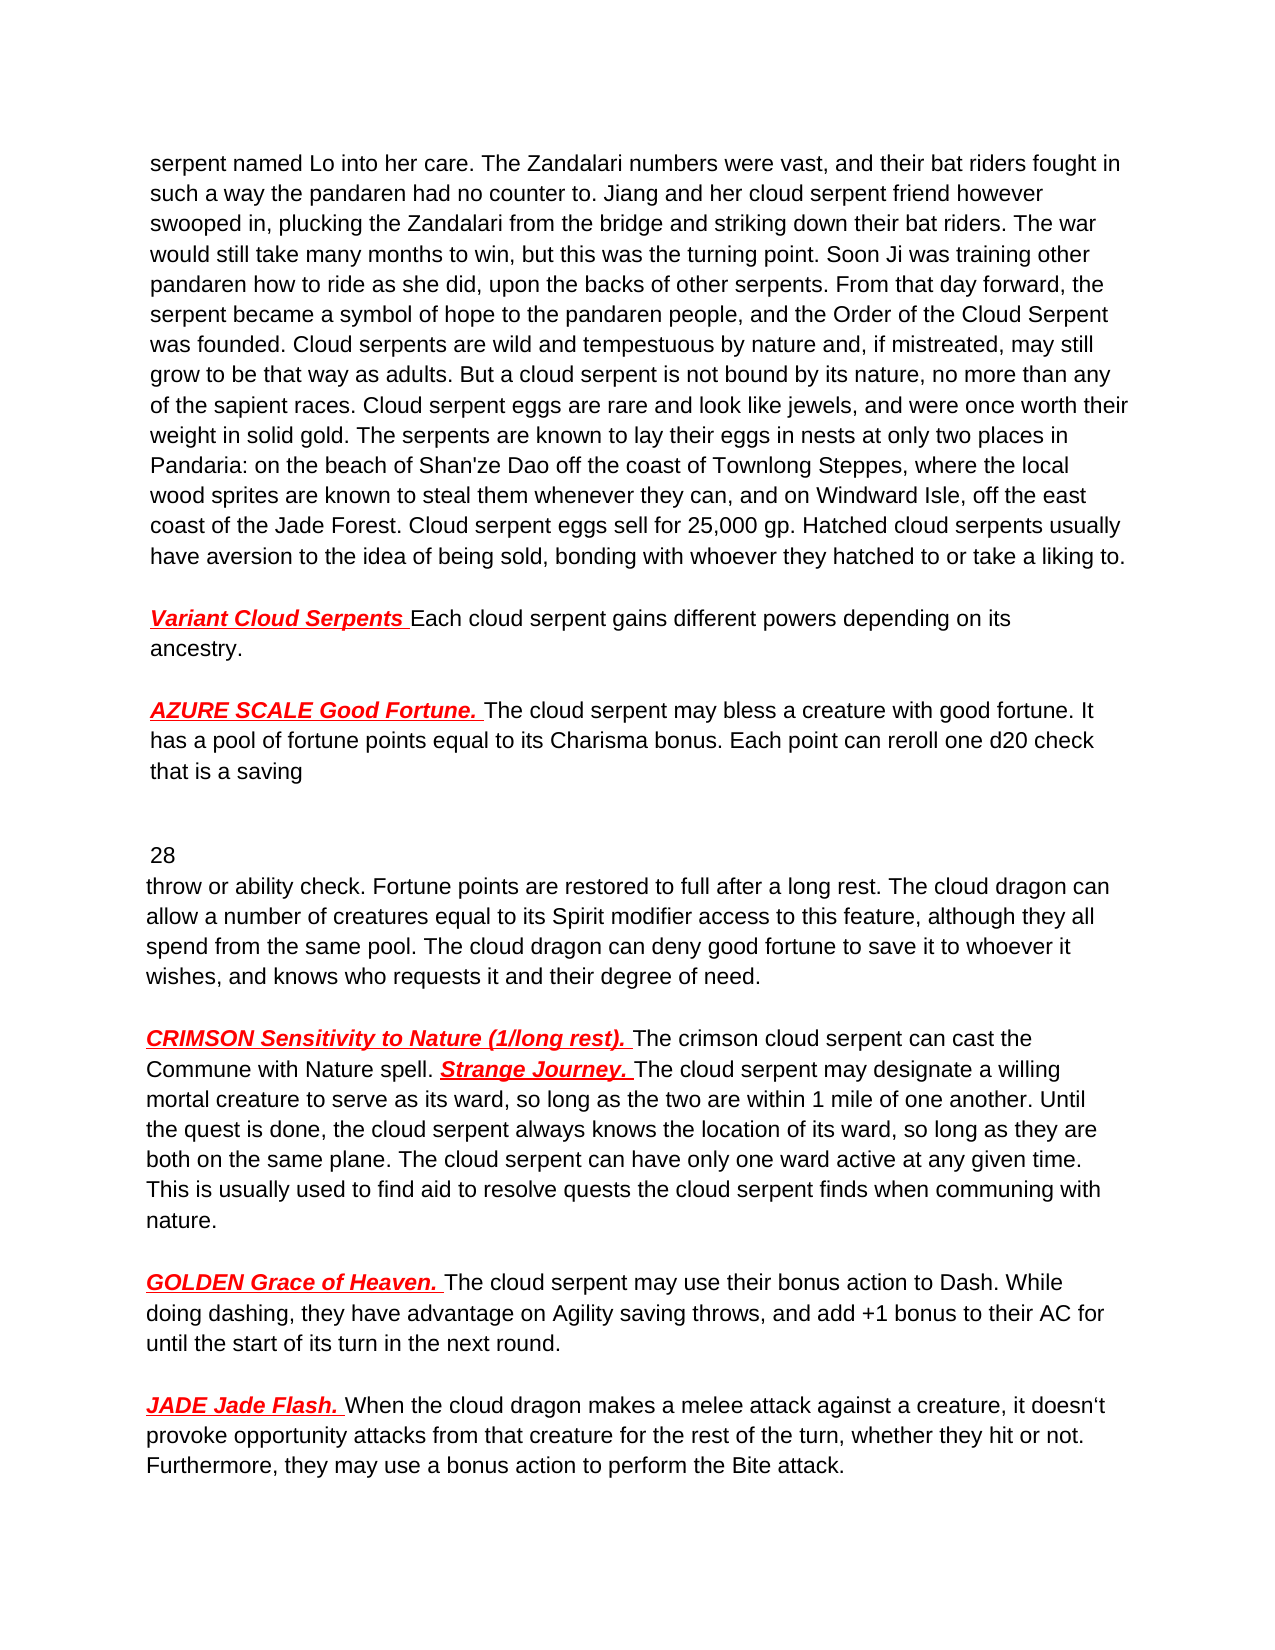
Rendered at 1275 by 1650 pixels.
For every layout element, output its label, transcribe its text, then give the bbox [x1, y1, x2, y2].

text CRIMSON Sensitivity to Nature (1/long rest). The crimson cloud serpent can cast the Commune with Nature spell. Strange Journey. The cloud serpent may designate a willing mortal creature to serve as its ward, so long as the two are within 1 mile of one another. Until the quest is done, the cloud serpent always knows the location of its ward, so long as they are both on the same plane. The cloud serpent can have only one ward active at any given time. This is usually used to find aid to resolve quests the cloud serpent finds when communing with nature. [146, 1025, 1117, 1233]
text 28 [150, 842, 702, 869]
text AZURE SCALE Good Fortune. The cloud serpent may bless a creature with good fortune. It has a pool of fortune points equal to its Charisma bonus. Each point can reroll one d20 check that is a saving [150, 697, 1125, 784]
text Variant Cloud Serpents Each cloud serpent gains different powers depending on its ancestry. [150, 605, 1057, 661]
text throw or ability check. Fortune points are restored to full after a long rest. The cloud dragon can allow a number of creatures equal to its Spirit modifier access to this feature, although they all spend from the same pool. The cloud dragon can deny good fortune to save it to whoever it wishes, and knows who requests it and their degree of need. [146, 873, 1123, 989]
text JADE Jade Flash. When the cloud dragon makes a melee attack against a creature, it doesn‘t provoke opportunity attacks from that creature for the rest of the turn, whether they hit or not. Furthermore, they may use a bonus action to perform the Bite attack. [146, 1392, 1125, 1479]
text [150, 150, 1129, 569]
text GOLDEN Grace of Heaven. The cloud serpent may use their bonus action to Dash. While doing dashing, they have advantage on Agility saving throws, and add +1 bonus to their AC for until the start of its turn in the next round. [146, 1269, 1124, 1356]
